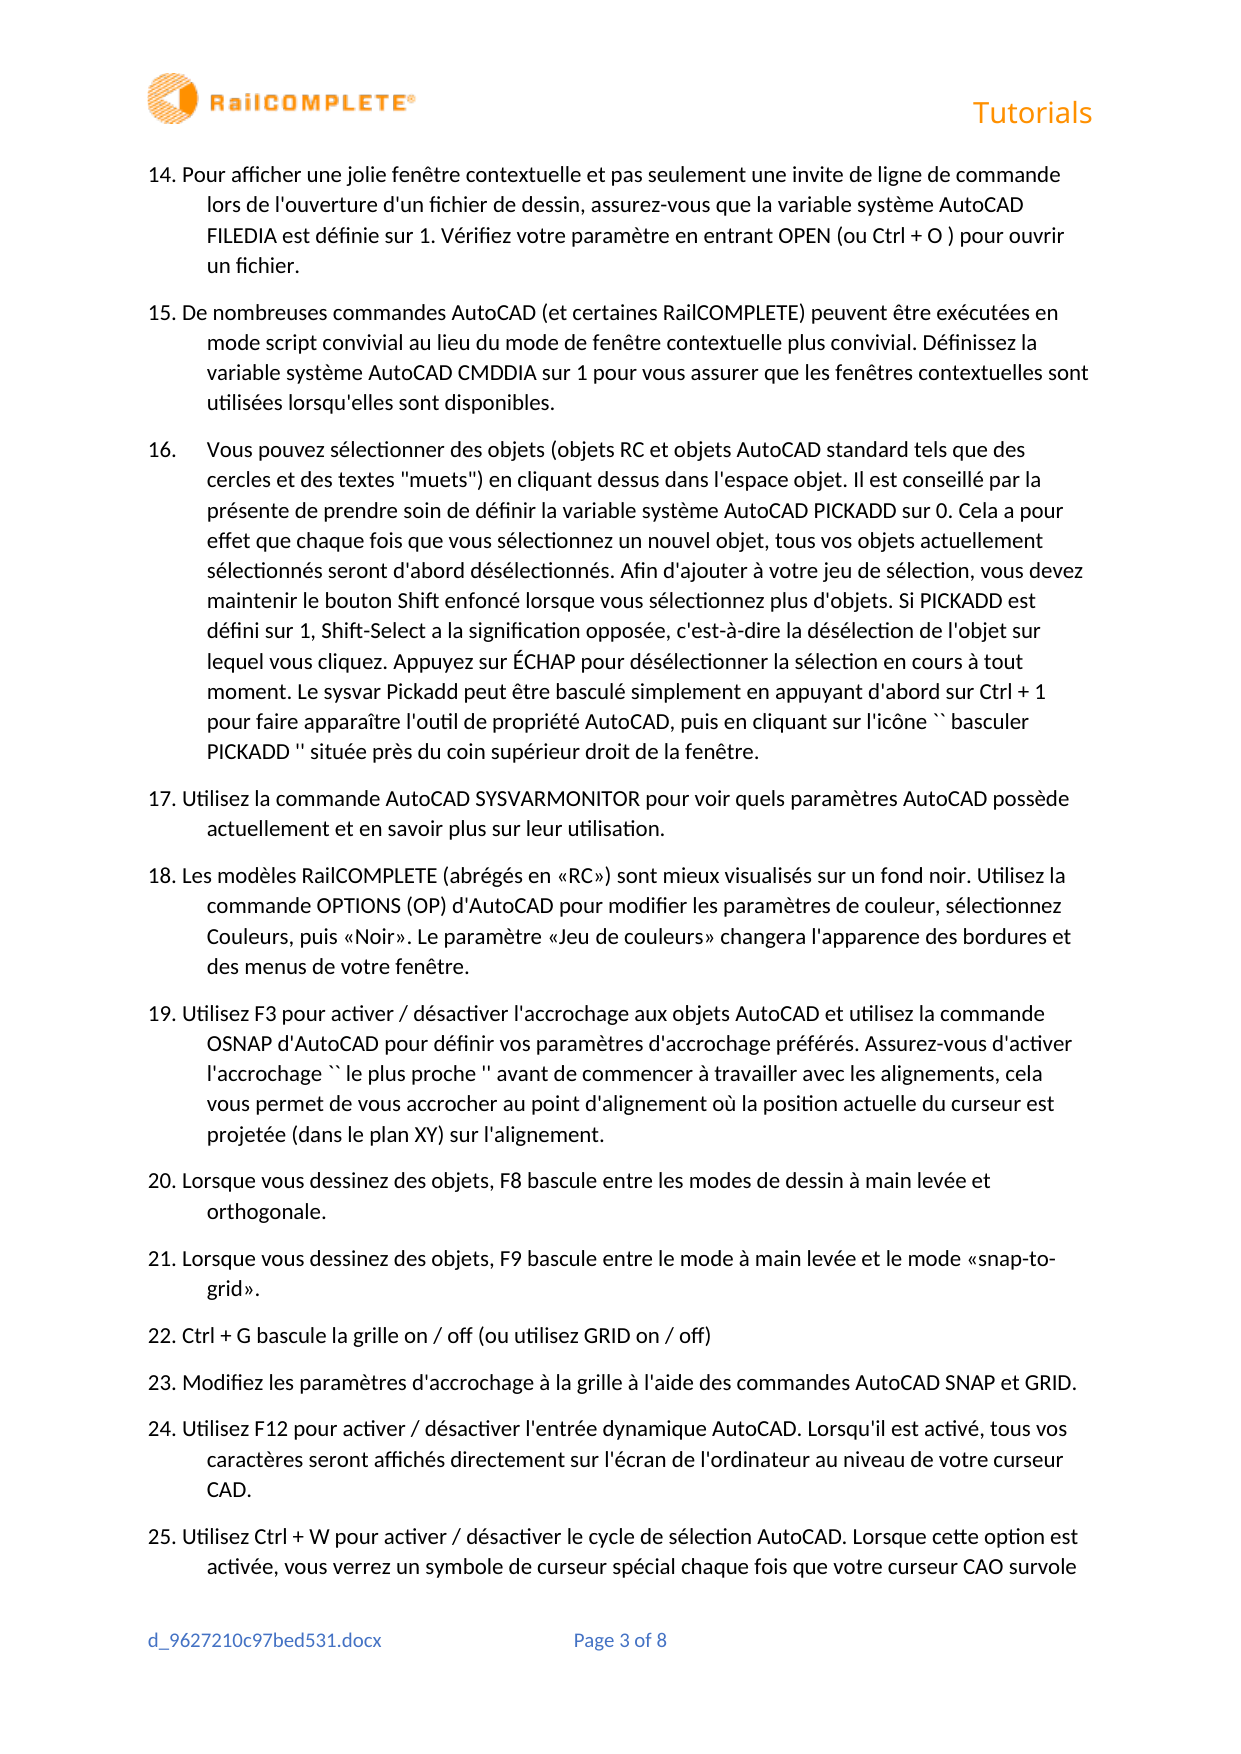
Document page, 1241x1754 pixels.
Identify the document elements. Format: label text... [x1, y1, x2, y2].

text 21. Lorsque vous dessinez des objets, F9 bascule entre le mode à main levée et le mode «snap-to-grid». [148, 1244, 1093, 1302]
text 19. Utilisez F3 pour activer / désactiver l'accrochage aux objets AutoCAD et utilisez la commande OSNAP d'AutoCAD pour définir vos paramètres d'accrochage préférés. Assurez-vous d'activer l'accrochage `` le plus proche '' avant de commencer à travailler avec les alignements, cela vous permet de vous accrocher au point d'alignement où la position actuelle du curseur est projetée (dans le plan XY) sur l'alignement. [148, 999, 1093, 1148]
text 16. Vous pouvez sélectionner des objets (objets RC et objets AutoCAD standard tels que des cercles et des textes "muets") en cliquant dessus dans l'espace objet. Il est conseillé par la présente de prendre soin de définir la variable système AutoCAD PICKADD sur 0. Cela a pour effet que chaque fois que vous sélectionnez un nouvel objet, tous vos objets actuellement sélectionnés seront d'abord désélectionnés. Afin d'ajouter à votre jeu de sélection, vous devez maintenir le bouton Shift enfoncé lorsque vous sélectionnez plus d'objets. Si PICKADD est défini sur 1, Shift-Select a la signification opposée, c'est-à-dire la désélection de l'objet sur lequel vous cliquez. Appuyez sur ÉCHAP pour désélectionner la sélection en cours à tout moment. Le sysvar Pickadd peut être basculé simplement en appuyant d'abord sur Ctrl + 1 pour faire apparaître l'outil de propriété AutoCAD, puis en cliquant sur l'icône `` basculer PICKADD '' située près du coin supérieur droit de la fenêtre. [148, 435, 1093, 765]
text 23. Modifiez les paramètres d'accrochage à la grille à l'aide des commandes AutoCAD SNAP et GRID. [148, 1368, 1093, 1396]
text 18. Les modèles RailCOMPLETE (abrégés en «RC») sont mieux visualisés sur un fond noir. Utilisez la commande OPTIONS (OP) d'AutoCAD pour modifier les paramètres de couleur, sélectionnez Couleurs, puis «Noir». Le paramètre «Jeu ​​de couleurs» changera l'apparence des bordures et des menus de votre fenêtre. [148, 861, 1093, 980]
picture [147, 73, 422, 124]
text 20. Lorsque vous dessinez des objets, F8 bascule entre les modes de dessin à main levée et orthogonale. [148, 1167, 1093, 1225]
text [148, 1522, 1093, 1580]
text 15. De nombreuses commandes AutoCAD (et certaines RailCOMPLETE) peuvent être exécutées en mode script convivial au lieu du mode de fenêtre contextuelle plus convivial. Définissez la variable système AutoCAD CMDDIA sur 1 pour vous assurer que les fenêtres contextuelles sont utilisées lorsqu'elles sont disponibles. [148, 298, 1093, 416]
text 14. Pour afficher une jolie fenêtre contextuelle et pas seulement une invite de ligne de commande lors de l'ouverture d'un fichier de dessin, assurez-vous que la variable système AutoCAD FILEDIA est définie sur 1. Vérifiez votre paramètre en entrant OPEN (ou Ctrl + O ) pour ouvrir un fichier. [148, 160, 1093, 279]
text 24. Utilisez F12 pour activer / désactiver l'entrée dynamique AutoCAD. Lorsqu'il est activé, tous vos caractères seront affichés directement sur l'écran de l'ordinateur au niveau de votre curseur CAD. [148, 1414, 1093, 1503]
text 17. Utilisez la commande AutoCAD SYSVARMONITOR pour voir quels paramètres AutoCAD possède actuellement et en savoir plus sur leur utilisation. [148, 784, 1093, 842]
text 22. Ctrl + G bascule la grille on / off (ou utilisez GRID on / off) [148, 1321, 1093, 1349]
